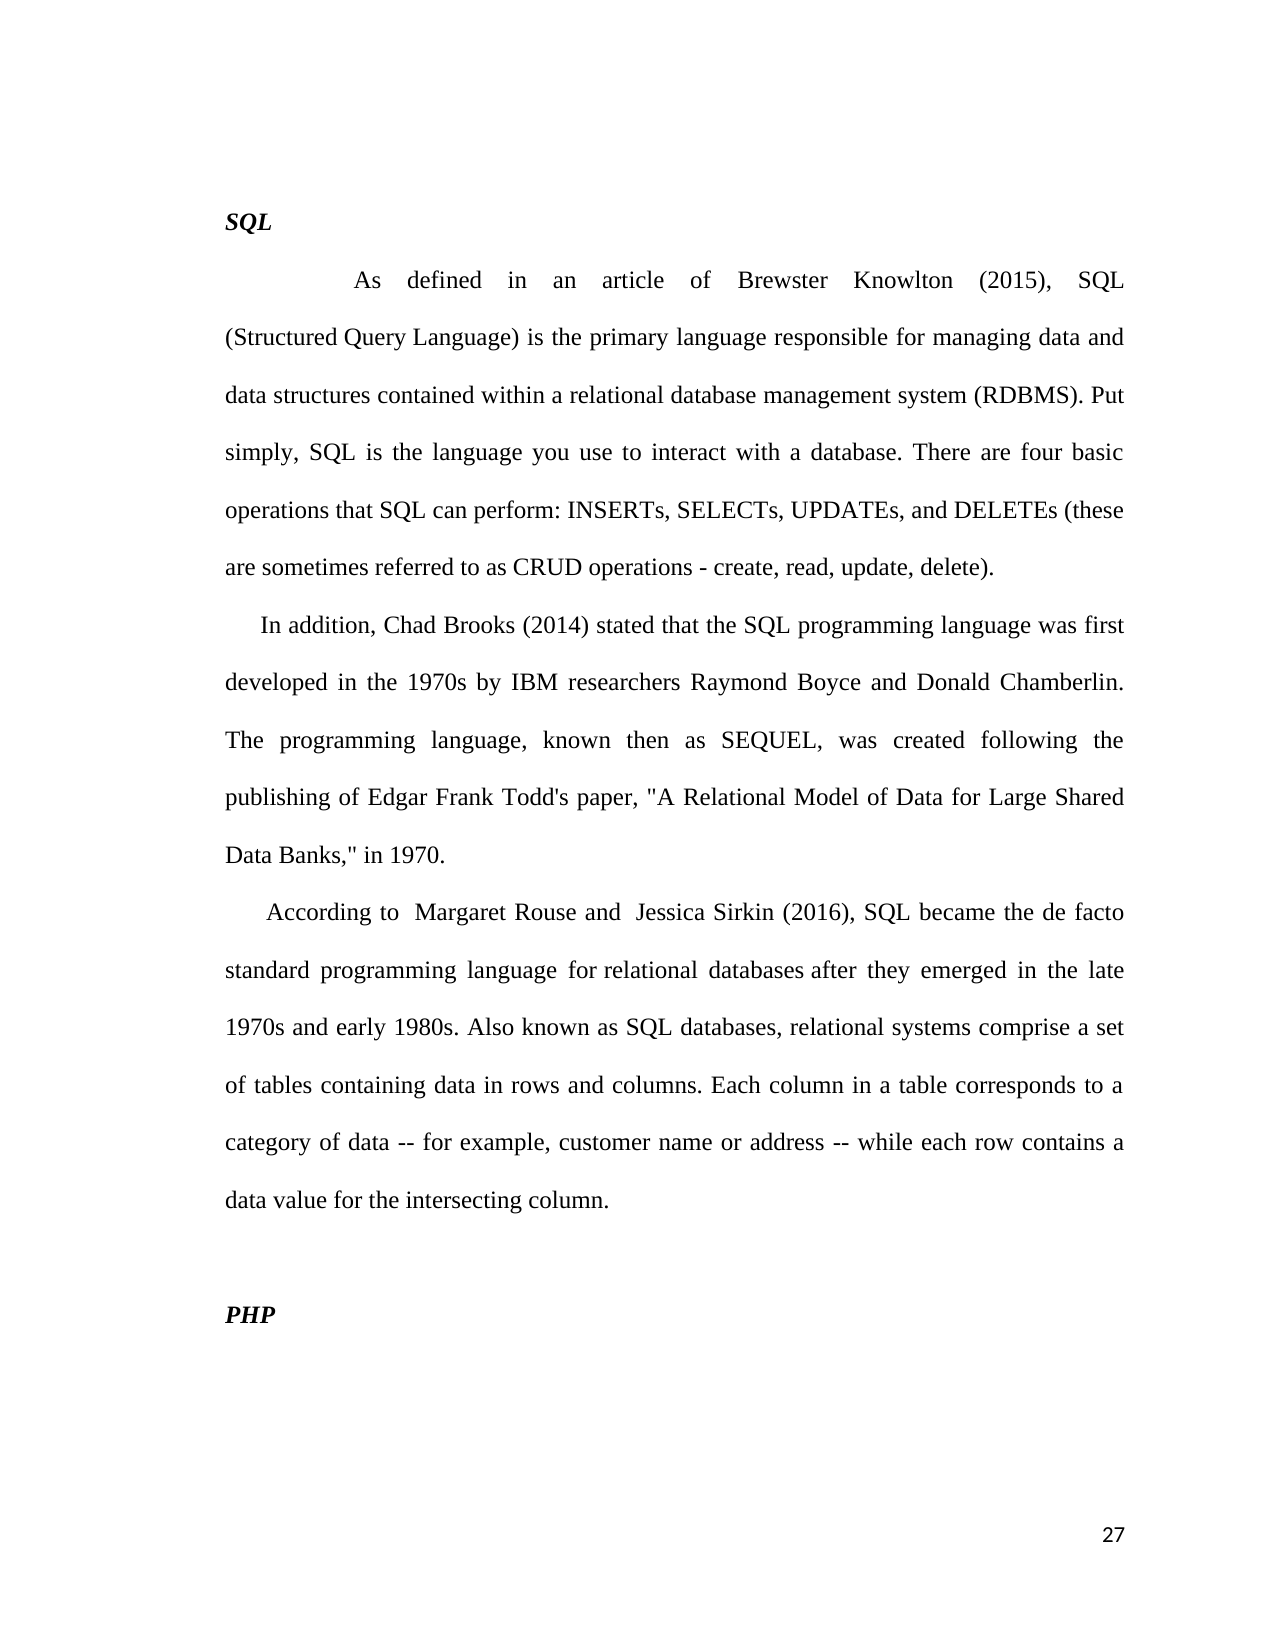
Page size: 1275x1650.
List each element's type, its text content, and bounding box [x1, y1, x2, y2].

text In addition, Chad Brooks (2014) stated that the SQL programming language was first developed in the 1970s by IBM researchers Raymond Boyce and Donald Chamberlin. The programming language, known then as SEQUEL, was created following the publishing of Edgar Frank Todd's paper, "A Relational Model of Data for Large Shared Data Banks," in 1970. [225, 610, 1125, 869]
text As defined in an article of Brewster Knowlton (2015), SQL (Structured Query Language) is the primary language responsible for managing data and data structures contained within a relational database management system (RDBMS). Put simply, SQL is the language you use to interact with a database. There are four basic operations that SQL can perform: INSERTs, SELECTs, UPDATEs, and DELETEs (these are sometimes referred to as CRUD operations - create, read, update, delete). [225, 265, 1125, 581]
text PHP [225, 1300, 1125, 1329]
text SQL [225, 207, 1125, 236]
text According to Margaret Rouse and Jessica Sirkin (2016), SQL became the de facto standard programming language for relational databases after they emerged in the late 1970s and early 1980s. Also known as SQL databases, relational systems comprise a set of tables containing data in rows and columns. Each column in a table corresponds to a category of data -- for example, customer name or address -- while each row contains a data value for the intersecting column. [225, 897, 1125, 1214]
